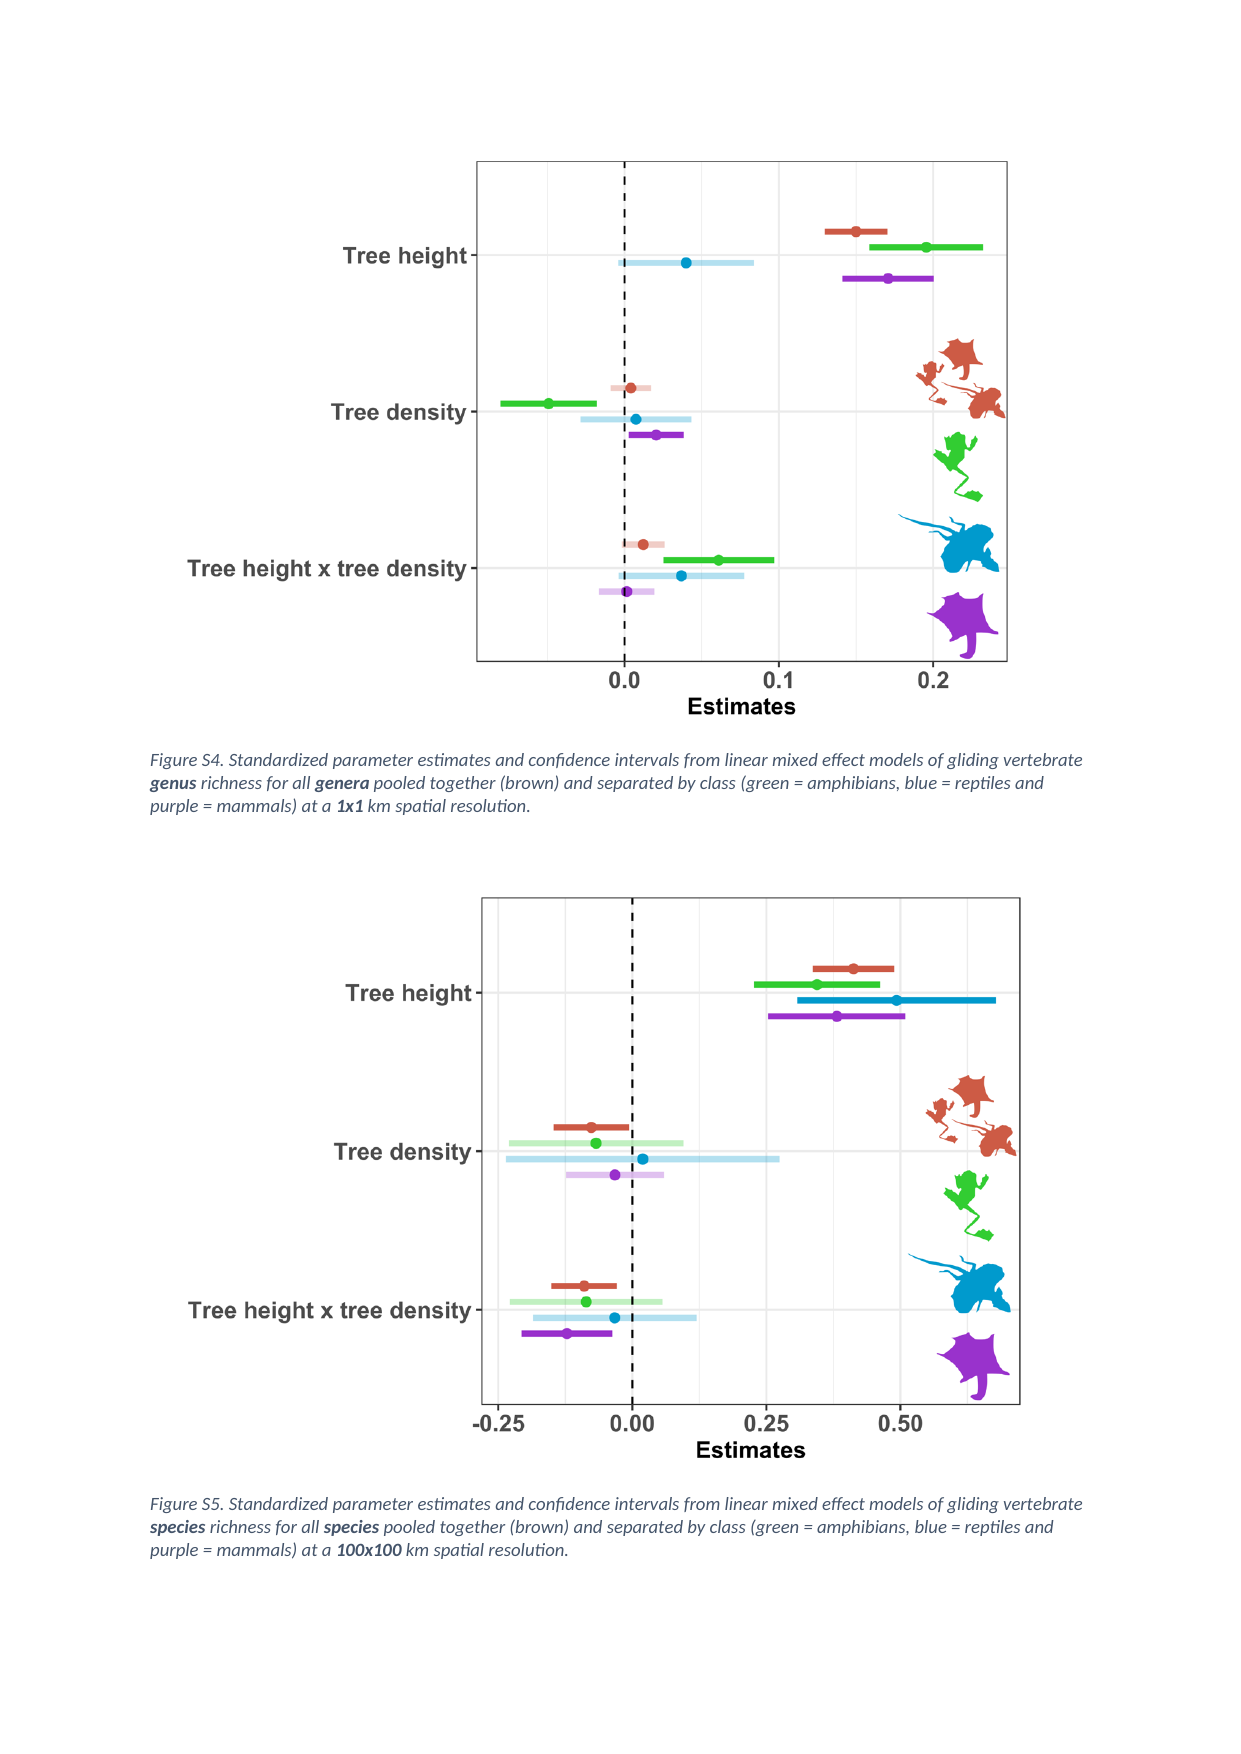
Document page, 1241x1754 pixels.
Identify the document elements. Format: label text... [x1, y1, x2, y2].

text Figure S4. Standardized parameter estimates and confidence intervals from linear mixed effect models of gliding vertebrate genus richness for all genera pooled together (brown) and separated by class (green = amphibians, blue = reptiles and purple = mammals) at a 1x1 km spatial resolution. [150, 749, 1090, 817]
picture [150, 885, 1032, 1474]
picture [150, 150, 1019, 730]
text Figure S5. Standardized parameter estimates and confidence intervals from linear mixed effect models of gliding vertebrate species richness for all species pooled together (brown) and separated by class (green = amphibians, blue = reptiles and purple = mammals) at a 100x100 km spatial resolution. [150, 1492, 1090, 1561]
